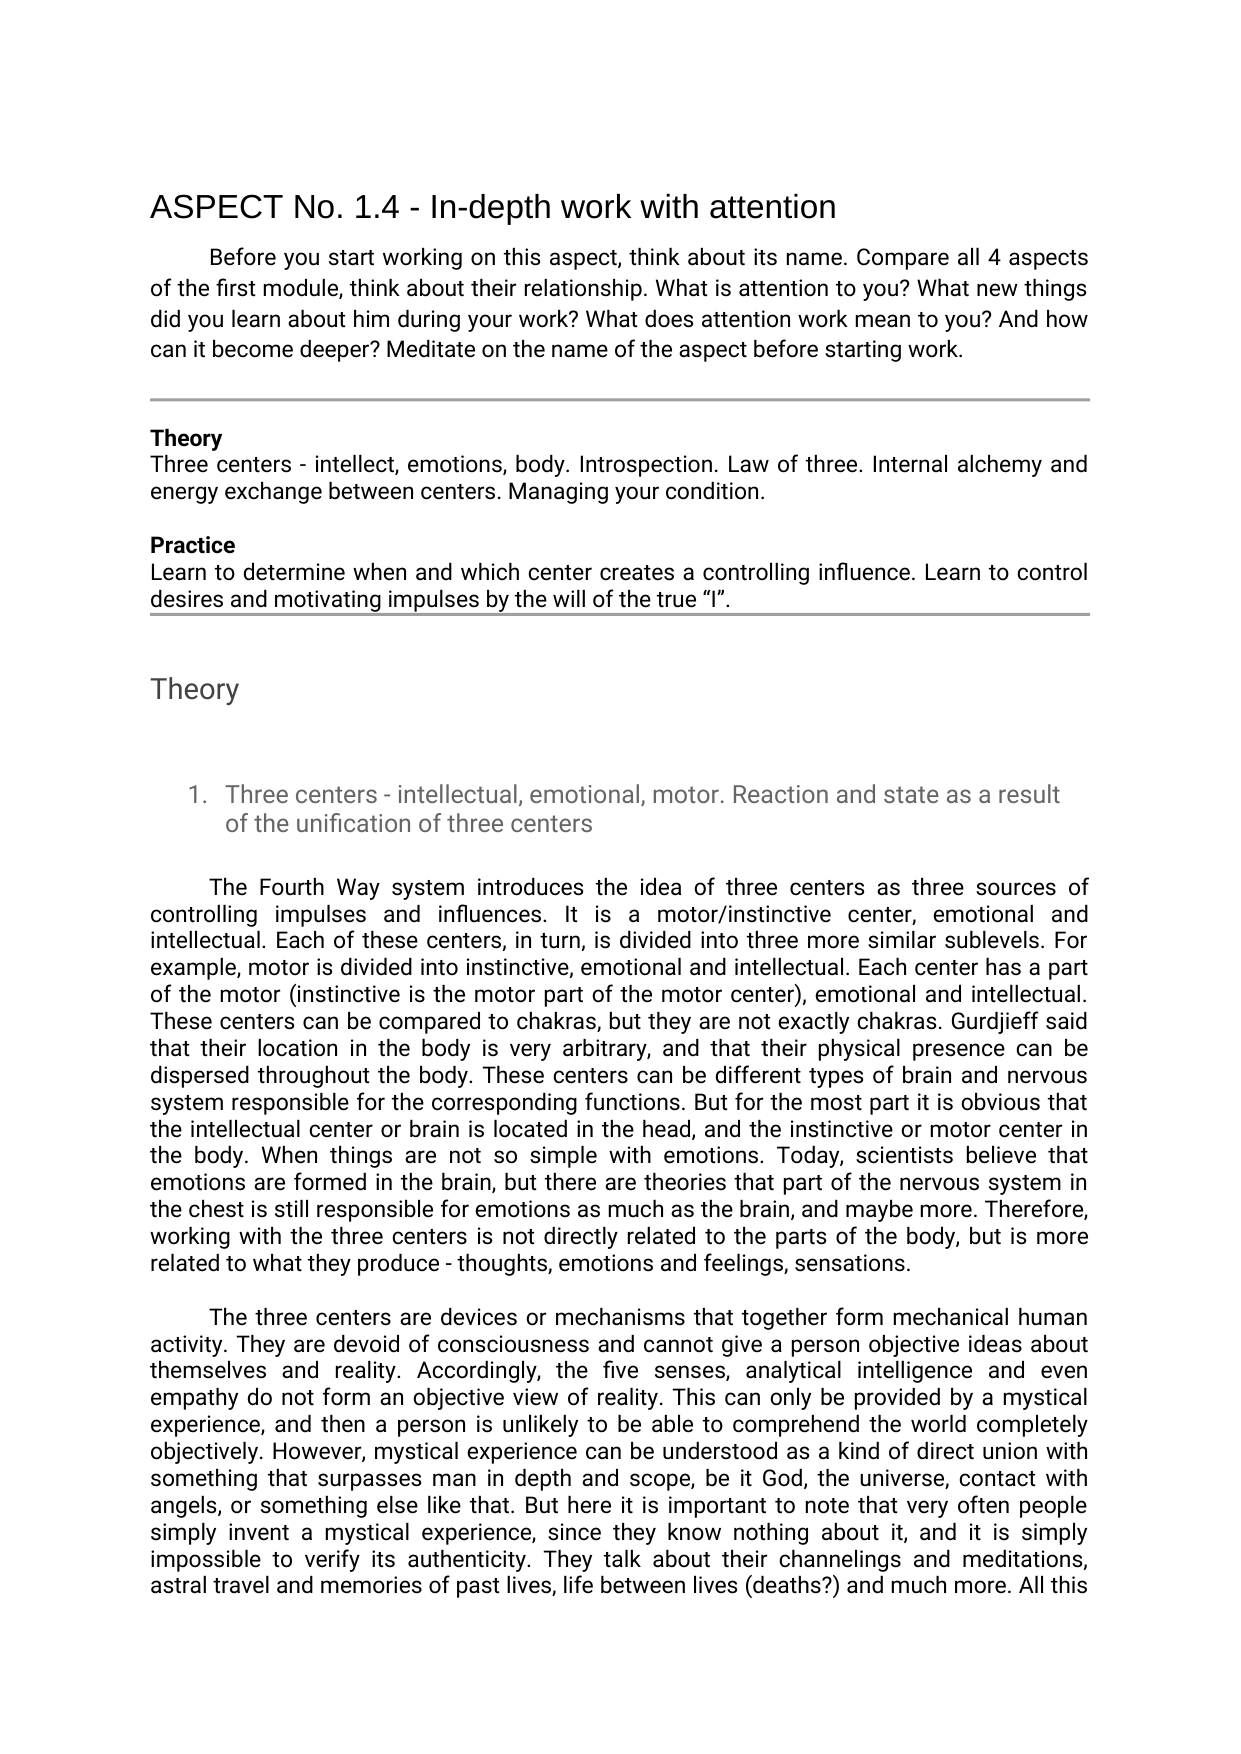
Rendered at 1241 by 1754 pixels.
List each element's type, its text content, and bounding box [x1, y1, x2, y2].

text The Fourth Way system introduces the idea of three centers as three sources of controlling impulses and influences. It is a motor/instinctive center, emotional and intellectual. Each of these centers, in turn, is divided into three more similar sublevels. For example, motor is divided into instinctive, emotional and intellectual. Each center has a part of the motor (instinctive is the motor part of the motor center), emotional and intellectual. These centers can be compared to chakras, but they are not exactly chakras. Gurdjieff said that their location in the body is very arbitrary, and that their physical presence can be dispersed throughout the body. These centers can be different types of brain and nervous system responsible for the corresponding functions. But for the most part it is obvious that the intellectual center or brain is located in the head, and the instinctive or motor center in the body. When things are not so simple with emotions. Today, scientists believe that emotions are formed in the brain, but there are theories that part of the nervous system in the chest is still responsible for emotions as much as the brain, and maybe more. Therefore, working with the three centers is not directly related to the parts of the body, but is more related to what they produce - thoughts, emotions and feelings, sensations. [150, 874, 1090, 1277]
text Learn to determine when and which center creates a controlling influence. Learn to control desires and motivating impulses by the will of the true “I”. [150, 559, 1090, 612]
subtitle ASPECT No. 1.4 - In-depth work with attention [150, 187, 1090, 226]
text Practice [150, 532, 1090, 559]
text Theory [150, 425, 1090, 452]
subtitle Theory [150, 672, 1090, 707]
text Before you start working on this aspect, think about its name. Compare all 4 aspects of the first module, think about their relationship. What is attention to you? What new things did you learn about him during your work? What does attention work mean to you? And how can it become deeper? Meditate on the name of the aspect before starting work. [150, 244, 1090, 363]
text Three centers - intellect, emotions, body. Introspection. Law of three. Internal alchemy and energy exchange between centers. Managing your condition. [150, 452, 1090, 505]
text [150, 1304, 1090, 1599]
subtitle Three centers - intellectual, emotional, motor. Reaction and state as a result of the unification of three centers [187, 780, 1090, 839]
